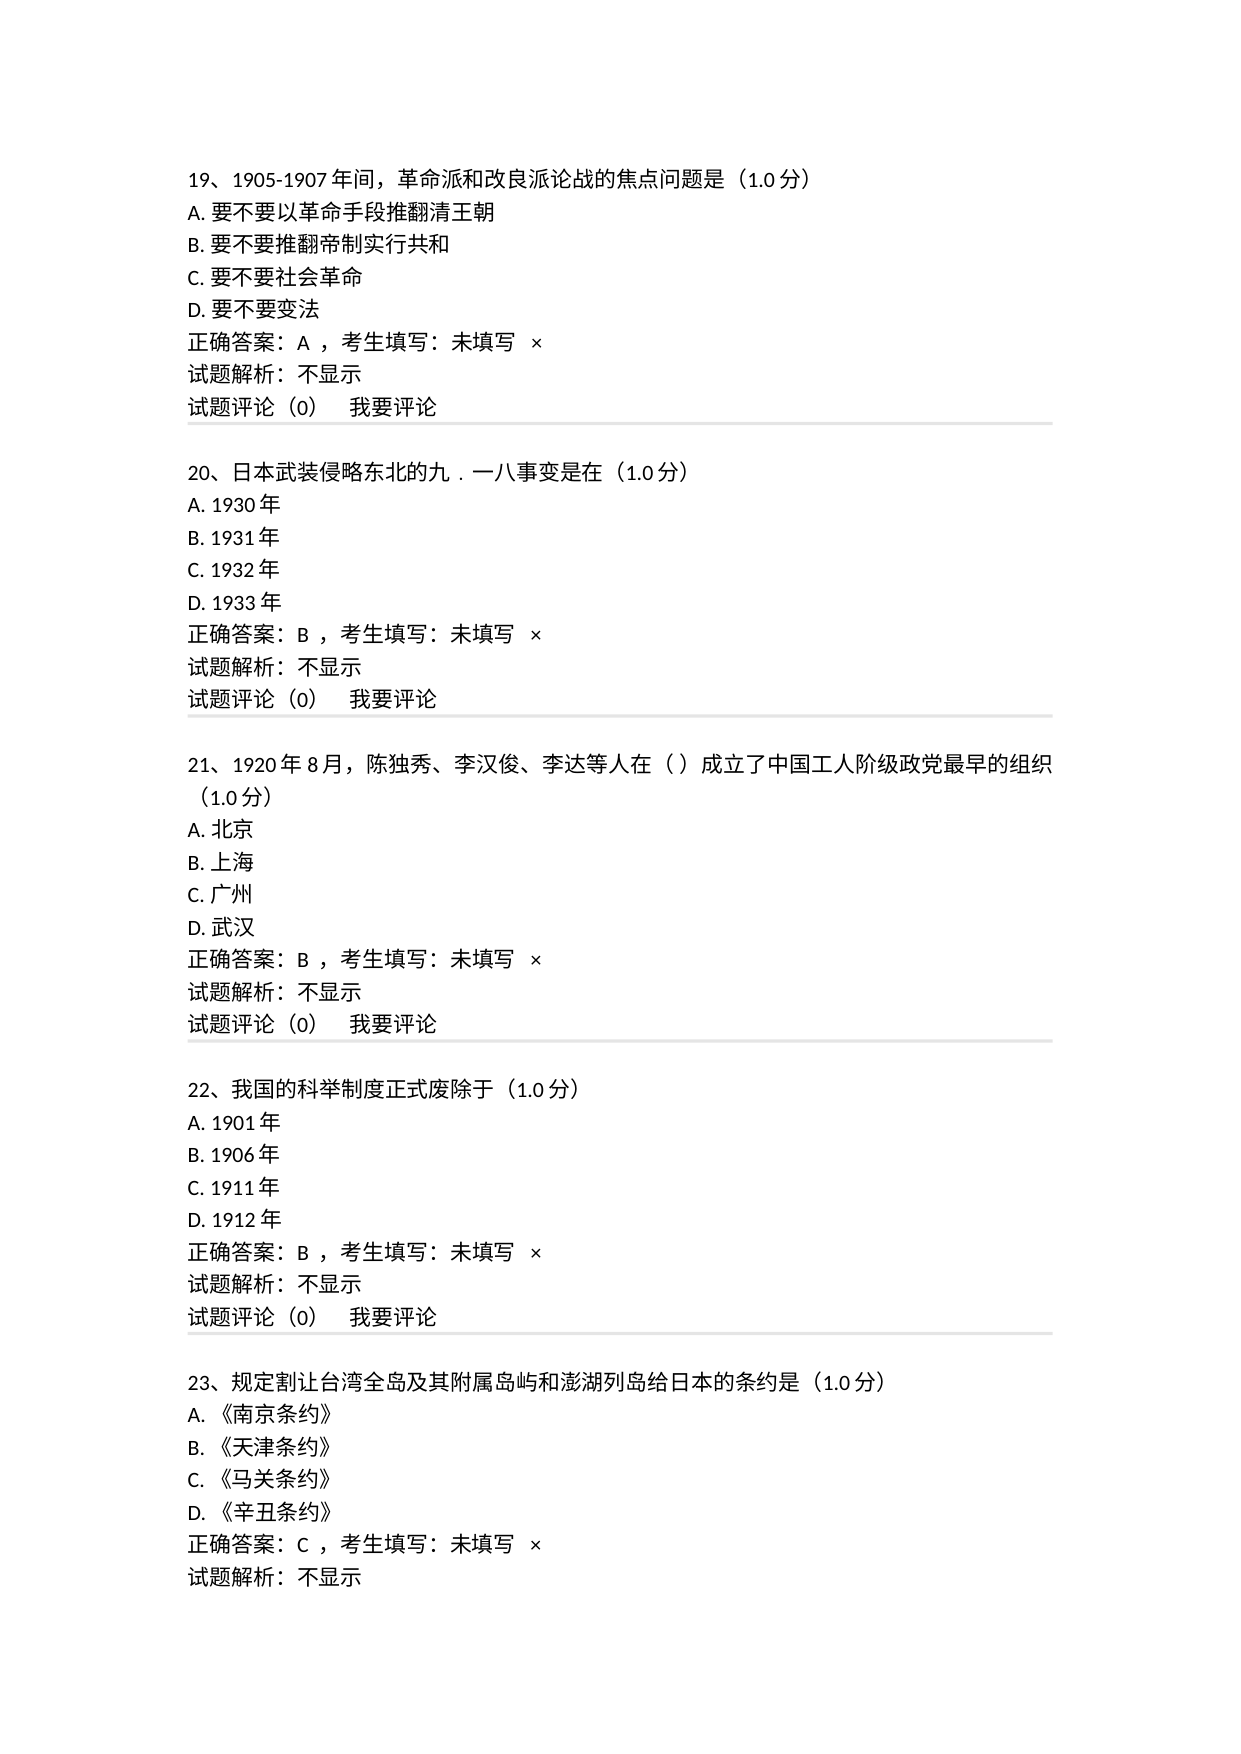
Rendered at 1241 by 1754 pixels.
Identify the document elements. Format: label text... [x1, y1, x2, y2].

text 22、我国的科举制度正式废除于（1.0分） [187, 1072, 1053, 1104]
text 23、规定割让台湾全岛及其附属岛屿和澎湖列岛给日本的条约是（1.0分） [187, 1364, 1053, 1397]
text A. 要不要以革命手段推翻清王朝 B. 要不要推翻帝制实行共和 C. 要不要社会革命 D. 要不要变法 [187, 194, 1053, 324]
text 正确答案：B ，考生填写：未填写 × 试题解析：不显示 试题评论（0） 我要评论 [187, 942, 1053, 1039]
text 21、1920年8月，陈独秀、李汉俊、李达等人在（ ）成立了中国工人阶级政党最早的组织（1.0分） [187, 747, 1053, 812]
text 正确答案：B ，考生填写：未填写 × 试题解析：不显示 试题评论（0） 我要评论 [187, 617, 1053, 714]
text A. 《南京条约》 B. 《天津条约》 C. 《马关条约》 D. 《辛丑条约》 [187, 1397, 1053, 1527]
text A. 1930年 B. 1931年 C. 1932年 D. 1933年 [187, 487, 1053, 617]
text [187, 1234, 1053, 1331]
text 19、1905-1907年间，革命派和改良派论战的焦点问题是（1.0分） [187, 162, 1053, 194]
text A. 北京 B. 上海 C. 广州 D. 武汉 [187, 812, 1053, 942]
text 20、日本武装侵略东北的九﹒一八事变是在（1.0分） [187, 454, 1053, 487]
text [187, 1527, 1053, 1592]
text A. 1901年 B. 1906年 C. 1911年 D. 1912年 [187, 1104, 1053, 1234]
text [187, 324, 1053, 421]
